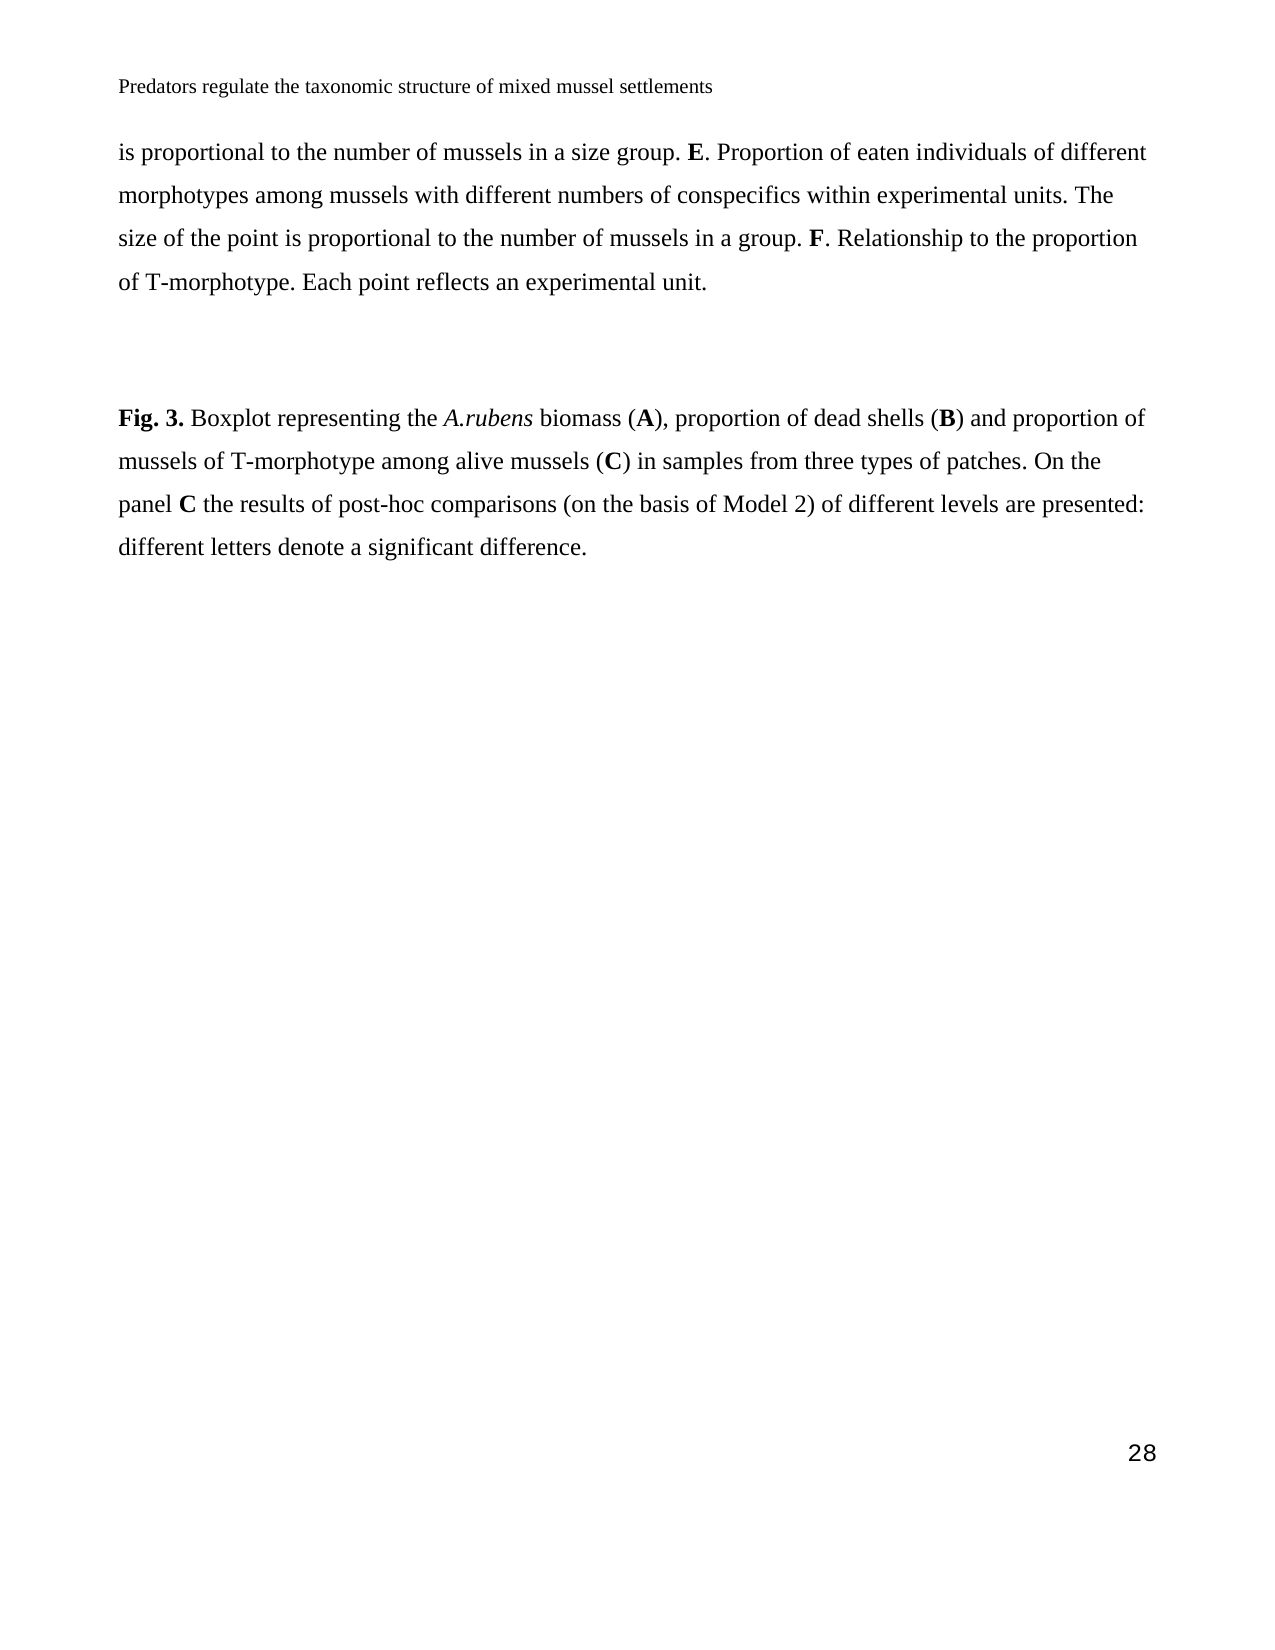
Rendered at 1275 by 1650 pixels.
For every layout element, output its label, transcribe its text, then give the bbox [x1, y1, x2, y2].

text Fig. 3. Boxplot representing the A.rubens biomass (A), proportion of dead shells (B) and proportion of mussels of T-morphotype among alive mussels (C) in samples from three types of patches. On the panel C the results of post-hoc comparisons (on the basis of Model 2) of different levels are presented: different letters denote a significant difference. [118, 403, 1157, 561]
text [118, 137, 1157, 295]
